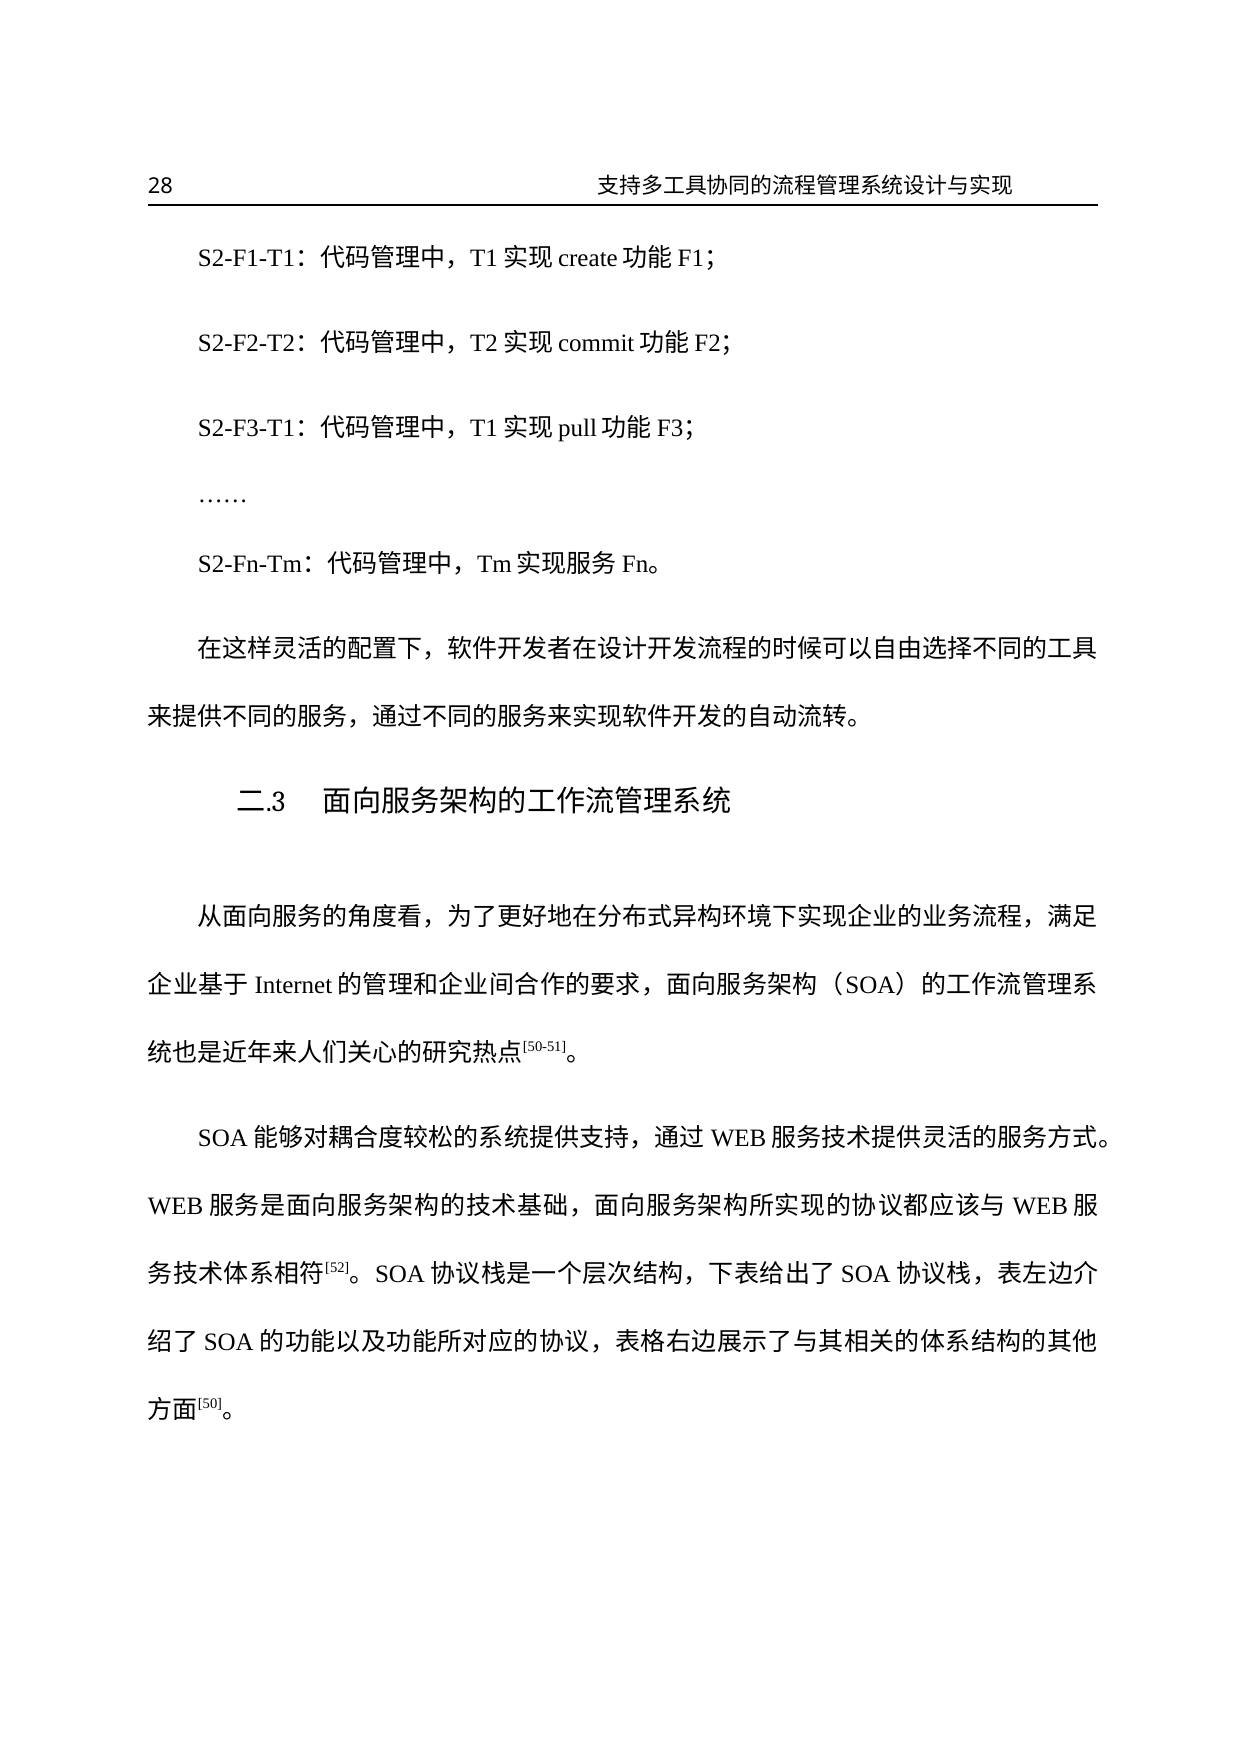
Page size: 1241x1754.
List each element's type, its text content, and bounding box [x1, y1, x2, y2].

text 从面向服务的角度看，为了更好地在分布式异构环境下实现企业的业务流程，满足企业基于Internet的管理和企业间合作的要求，面向服务架构（SOA）的工作流管理系统也是近年来人们关心的研究热点[50-51]。 [148, 881, 1098, 1084]
subtitle 面向服务架构的工作流管理系统 [236, 765, 1098, 833]
text 在这样灵活的配置下，软件开发者在设计开发流程的时候可以自由选择不同的工具来提供不同的服务，通过不同的服务来实现软件开发的自动流转。 [148, 612, 1098, 748]
text SOA能够对耦合度较松的系统提供支持，通过WEB服务技术提供灵活的服务方式。WEB服务是面向服务架构的技术基础，面向服务架构所实现的协议都应该与WEB服务技术体系相符[52]。SOA 协议栈是一个层次结构，下表给出了SOA协议栈，表左边介绍了SOA 的功能以及功能所对应的协议，表格右边展示了与其相关的体系结构的其他方面[50]。 [148, 1102, 1098, 1441]
text S2-Fn-Tm：代码管理中，Tm实现服务Fn。 [148, 527, 1098, 595]
text S2-F3-T1：代码管理中，T1实现pull功能F3； [148, 392, 1098, 459]
text S2-F2-T2：代码管理中，T2实现commit功能F2； [148, 307, 1098, 374]
text …… [148, 476, 1098, 510]
text S2-F1-T1：代码管理中，T1实现create功能F1； [148, 222, 1098, 290]
